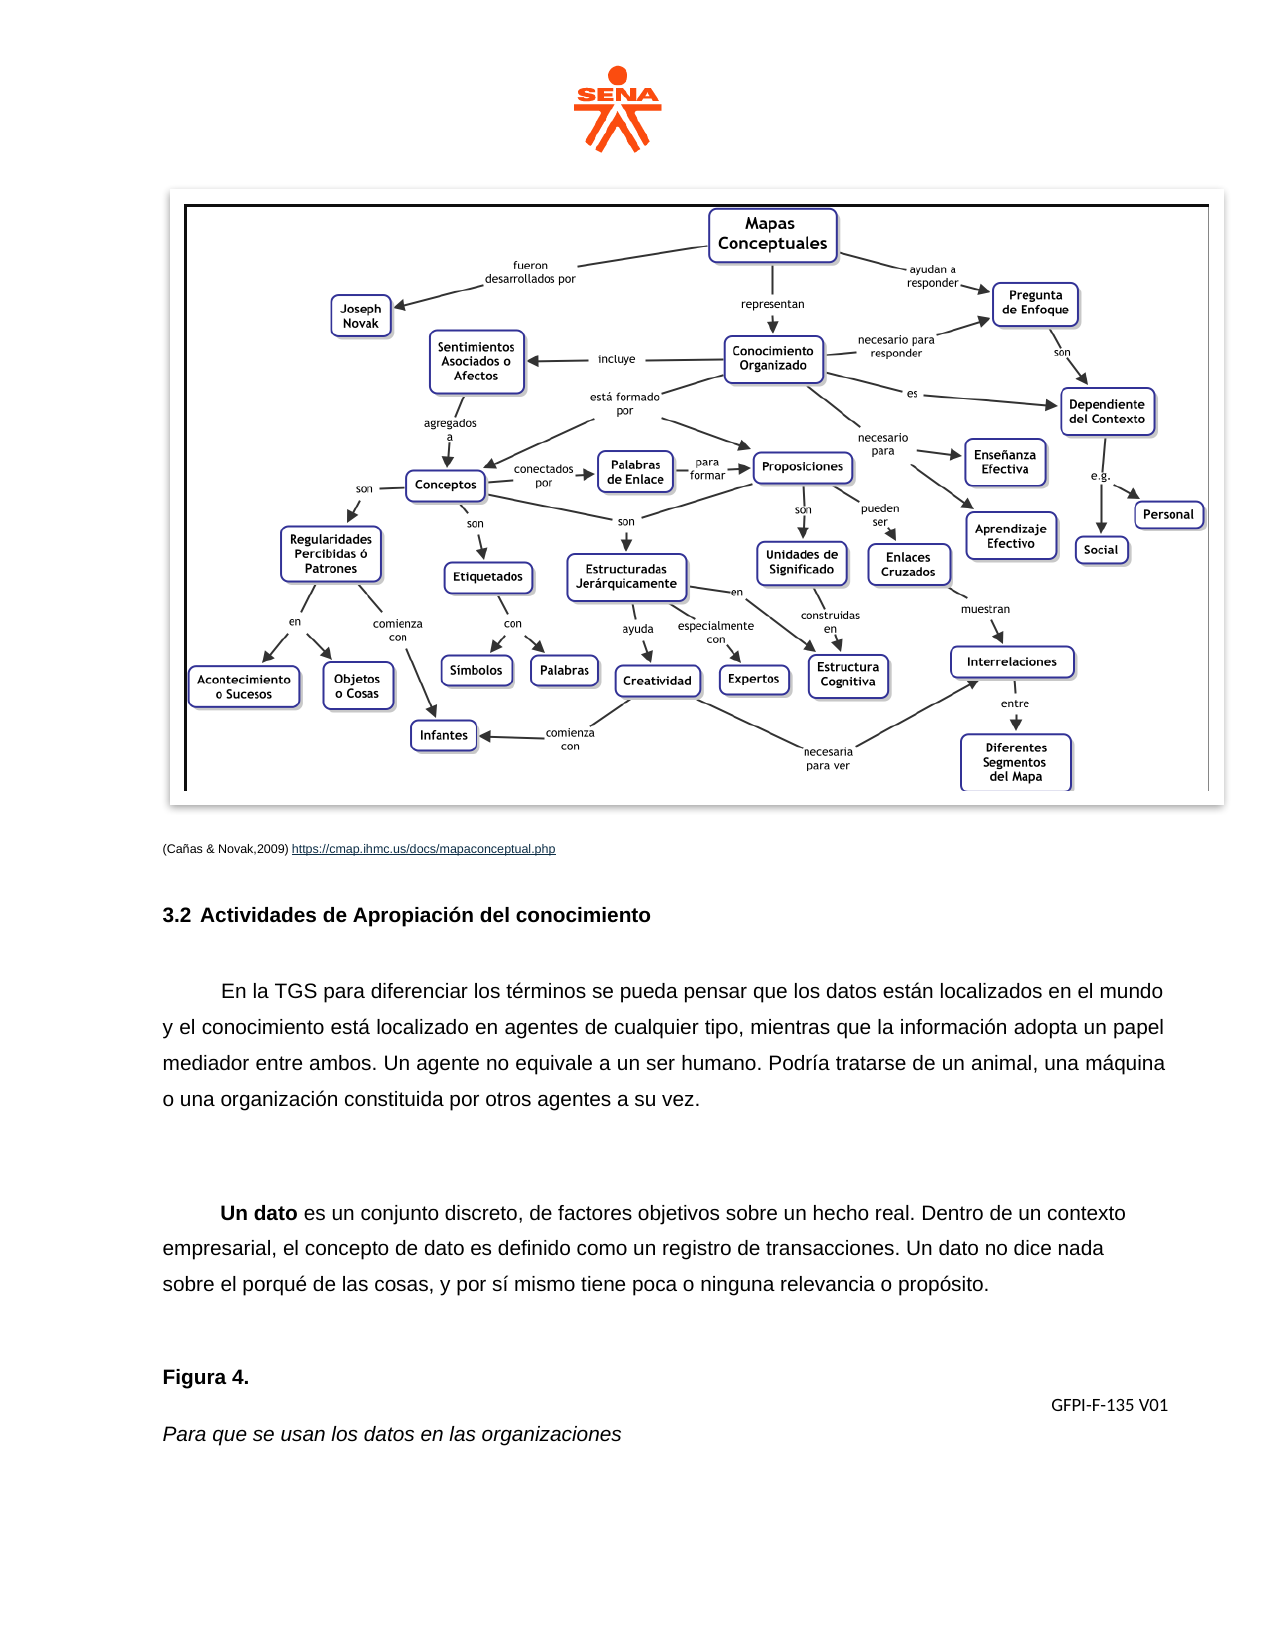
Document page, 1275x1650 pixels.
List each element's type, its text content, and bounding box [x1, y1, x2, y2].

text empresarial, el concepto de dato es definido como un registro de transacciones. Un dato no dice nada [162, 1236, 1167, 1260]
picture [564, 62, 668, 157]
text En la TGS para diferenciar los términos se pueda pensar que los datos están localizados en el mundo y el conocimiento está localizado en agentes de cualquier tipo, mientras que la información adopta un papel mediador entre ambos. Un agente no equivale a un ser humano. Podría tratarse de un animal, una máquina o una organización constituida por otros agentes a su vez. [162, 979, 1167, 1111]
text (Cañas & Novak,2009) https://cmap.ihmc.us/docs/mapaconceptual.php [162, 842, 1167, 856]
text Un dato es un conjunto discreto, de factores objetivos sobre un hecho real. Dentro de un contexto [162, 1200, 1167, 1224]
list Actividades de Apropiación del conocimiento [162, 903, 1167, 927]
text Figura 4. [162, 1365, 1167, 1389]
picture [184, 204, 1209, 791]
text Para que se usan los datos en las organizaciones [162, 1422, 1167, 1446]
text sobre el porqué de las cosas, y por sí mismo tiene poca o ninguna relevancia o propósito. [162, 1272, 1167, 1296]
